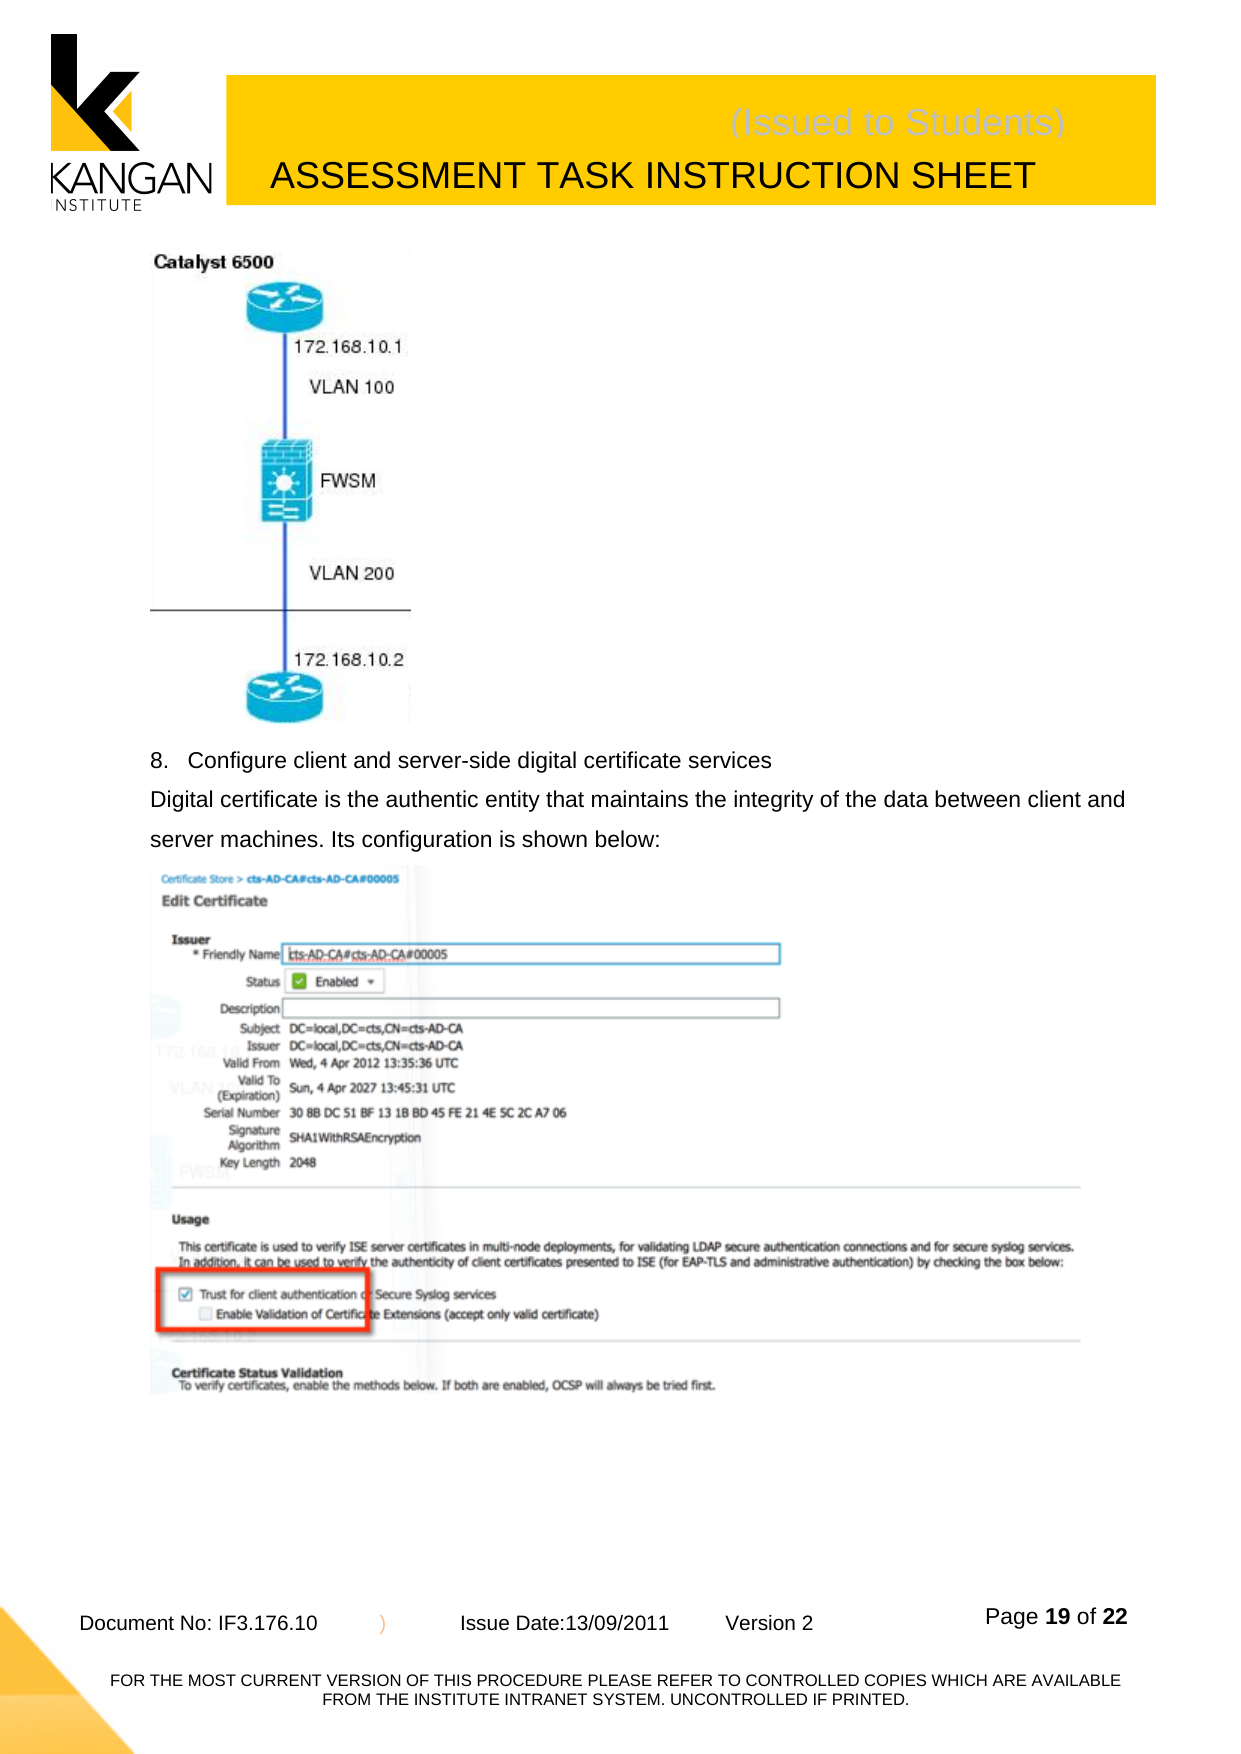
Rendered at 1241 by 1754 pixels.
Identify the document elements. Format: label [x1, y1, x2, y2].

picture [150, 253, 411, 735]
picture [0, 1597, 145, 1754]
picture [51, 34, 212, 211]
picture [150, 865, 1089, 1394]
